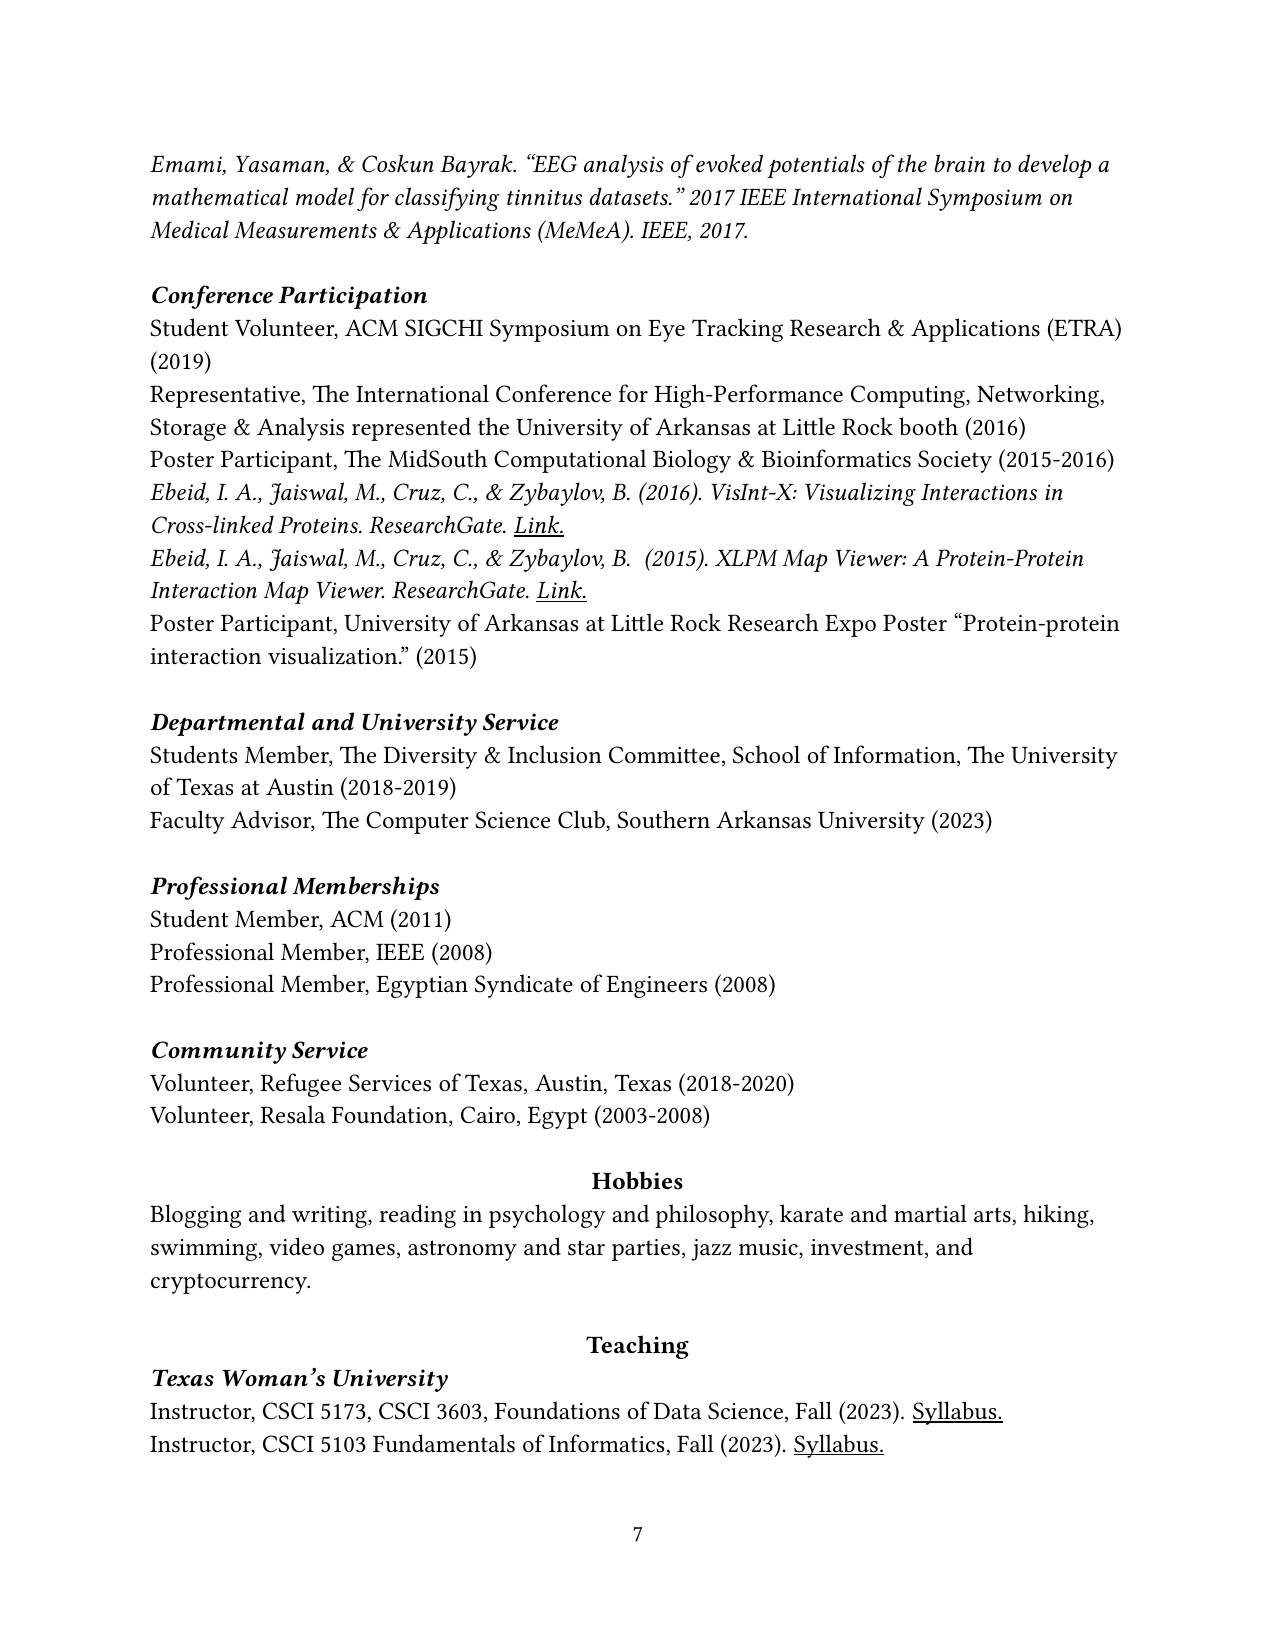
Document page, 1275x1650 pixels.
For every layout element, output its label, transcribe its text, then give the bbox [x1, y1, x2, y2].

subtitle Teaching [150, 1331, 1125, 1360]
subtitle Conference Participation [150, 281, 1125, 310]
text Volunteer, Resala Foundation, Cairo, Egypt (2003-2008) [150, 1102, 1125, 1130]
text Poster Participant, University of Arkansas at Little Rock Research Expo Poster “Protein-protein interaction visualization.” (2015) [150, 609, 1125, 671]
text Poster Participant, The MidSouth Computational Biology & Bioinformatics Society (2015-2016) [150, 445, 1125, 474]
subtitle Hobbies [150, 1167, 1125, 1196]
text Ebeid, I. A., Jaiswal, M., Cruz, C., & Zybaylov, B. (2016). VisInt-X: Visualizing Interactions in Cross-linked Proteins. ResearchGate. Link. [150, 478, 1125, 539]
subtitle Professional Memberships [150, 872, 1125, 900]
text Student Volunteer, ACM SIGCHI Symposium on Eye Tracking Research & Applications (ETRA) (2019) [150, 314, 1125, 375]
subtitle Departmental and University Service [150, 708, 1125, 736]
text Faculty Advisor, The Computer Science Club, Southern Arkansas University (2023) [150, 806, 1125, 835]
subtitle Community Service [150, 1036, 1125, 1064]
text Professional Member, IEEE (2008) [150, 937, 1125, 966]
text Volunteer, Refugee Services of Texas, Austin, Texas (2018-2020) [150, 1069, 1125, 1097]
text Ebeid, I. A., Jaiswal, M., Cruz, C., & Zybaylov, B. (2015). XLPM Map Viewer: A Protein-Protein Interaction Map Viewer. ResearchGate. Link. [150, 544, 1125, 605]
text Instructor, CSCI 5103 Fundamentals of Informatics, Fall (2023). Syllabus. [150, 1430, 1125, 1458]
list Emami, Yasaman, & Coskun Bayrak. “EEG analysis of evoked potentials of the brain to develop a mathematical model for classifying tinnitus datasets.” 2017 IEEE International Symposium on Medical Measurements & Applications (MeMeA). IEEE, 2017. [150, 150, 1125, 244]
subtitle Texas Woman’s University [150, 1364, 1125, 1393]
text Student Member, ACM (2011) [150, 905, 1125, 933]
text Instructor, CSCI 5173, CSCI 3603, Foundations of Data Science, Fall (2023). Syllabus. [150, 1397, 1125, 1425]
text Blogging and writing, reading in psychology and philosophy, karate and martial arts, hiking, swimming, video games, astronomy and star parties, jazz music, investment, and cryptocurrency. [150, 1200, 1125, 1294]
text Professional Member, Egyptian Syndicate of Engineers (2008) [150, 970, 1125, 999]
text Students Member, The Diversity & Inclusion Committee, School of Information, The University of Texas at Austin (2018-2019) [150, 741, 1125, 802]
text Representative, The International Conference for High-Performance Computing, Networking, Storage & Analysis represented the University of Arkansas at Little Rock booth (2016) [150, 380, 1125, 441]
